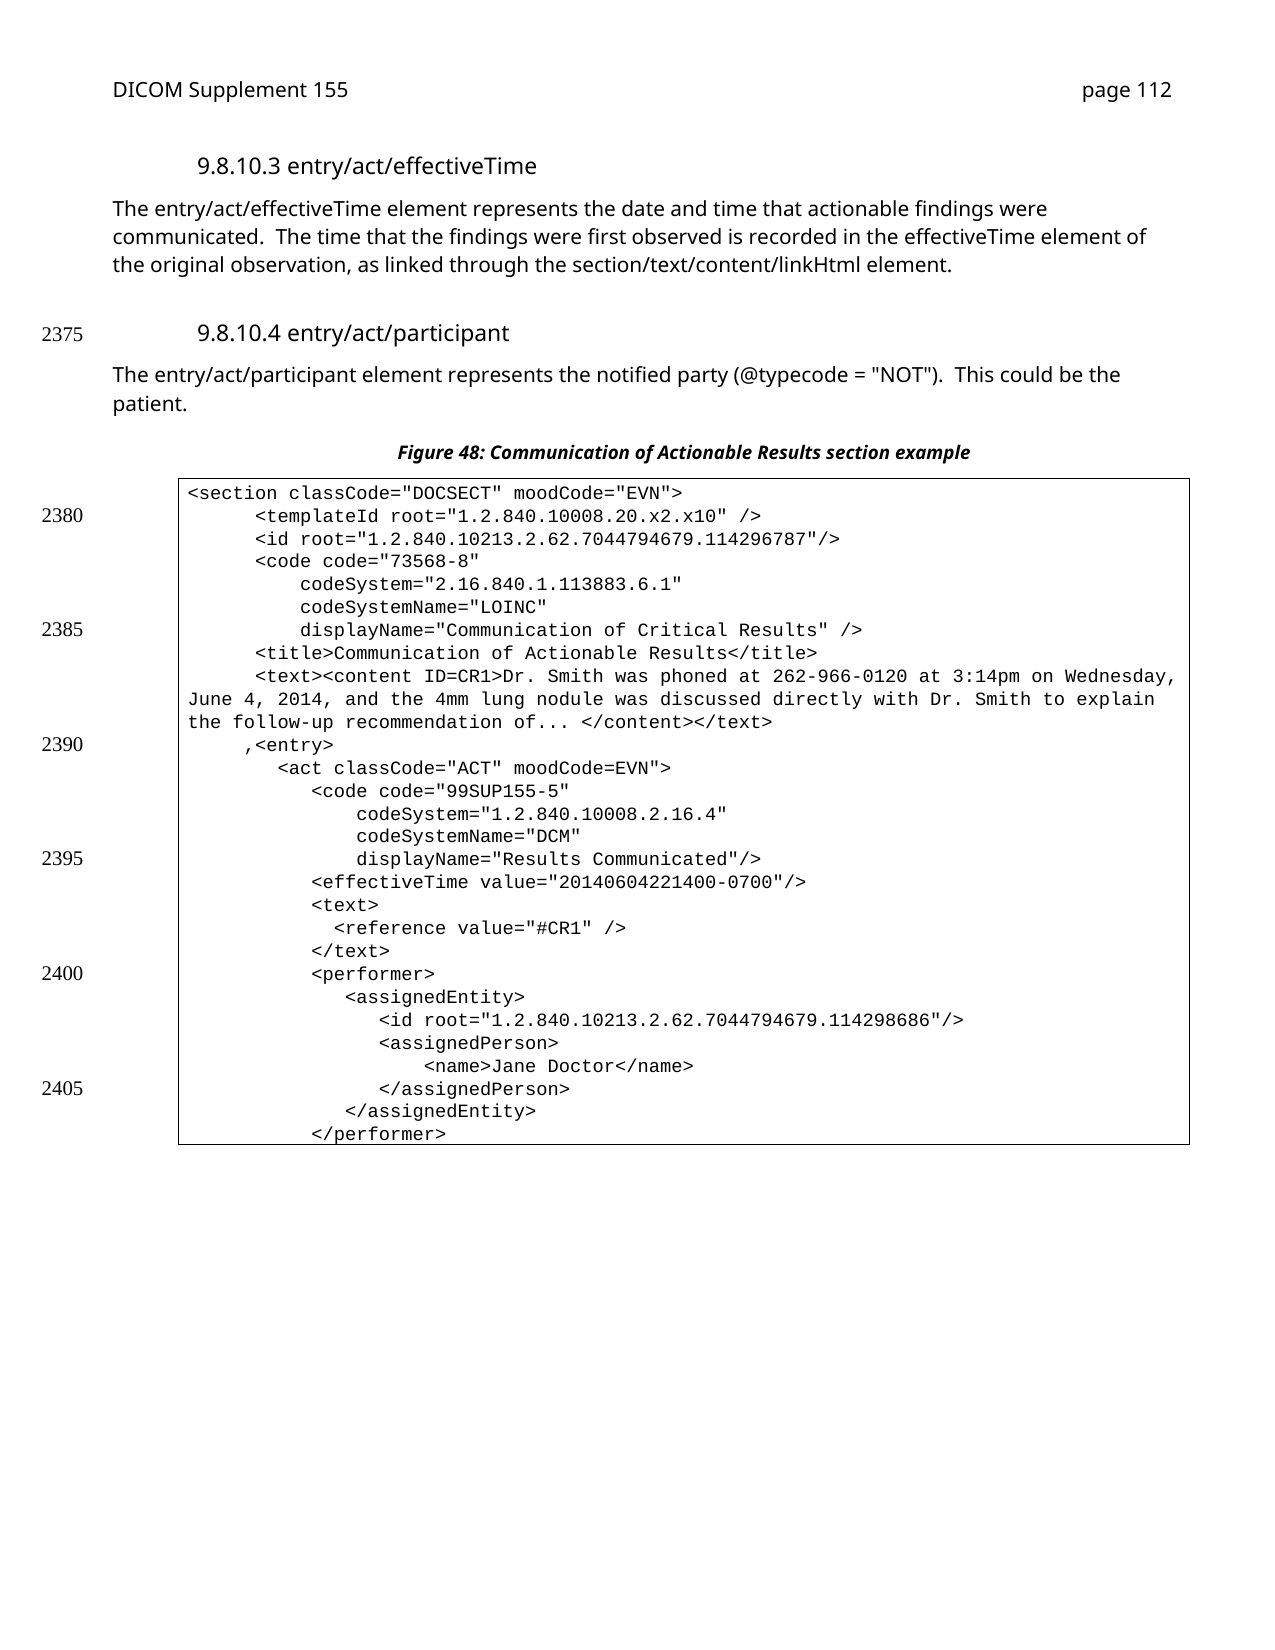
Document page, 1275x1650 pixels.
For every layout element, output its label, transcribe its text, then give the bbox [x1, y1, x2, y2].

text codeSystemName="DCM" [179, 821, 1189, 844]
text displayName="Communication of Critical Results" /> [179, 615, 1189, 638]
text <text> [179, 890, 1189, 913]
text <act classCode="ACT" moodCode=EVN"> [179, 753, 1189, 776]
text <code code="99SUP155-5" [179, 776, 1189, 798]
text <id root="1.2.840.10213.2.62.7044794679.114296787"/> [179, 523, 1189, 546]
text <reference value="#CR1" /> [179, 913, 1189, 936]
text </performer> [179, 1119, 1189, 1144]
text ,<entry> [179, 730, 1189, 753]
text </text> [179, 936, 1189, 959]
text codeSystem="2.16.840.1.113883.6.1" [179, 569, 1189, 592]
text <section classCode="DOCSECT" moodCode="EVN"> [179, 479, 1189, 501]
text Figure 48: Communication of Actionable Results section example [187, 438, 1181, 465]
text <assignedPerson> [179, 1028, 1189, 1051]
text codeSystemName="LOINC" [179, 592, 1189, 615]
text </assignedEntity> [179, 1096, 1189, 1119]
text codeSystem="1.2.840.10008.2.16.4" [179, 798, 1189, 821]
text <templateId root="1.2.840.10008.20.x2.x10" /> [179, 501, 1189, 523]
subtitle entry/act/effectiveTime [197, 150, 1181, 181]
text displayName="Results Communicated"/> [179, 844, 1189, 867]
text <title>Communication of Actionable Results</title> [179, 638, 1189, 661]
text <effectiveTime value="20140604221400-0700"/> [179, 867, 1189, 890]
text <code code="73568-8" [179, 546, 1189, 569]
text <performer> [179, 959, 1189, 982]
text <id root="1.2.840.10213.2.62.7044794679.114298686"/> [179, 1005, 1189, 1028]
text </assignedPerson> [179, 1073, 1189, 1096]
text <assignedEntity> [179, 982, 1189, 1005]
text <text><content ID=CR1>Dr. Smith was phoned at 262-966-0120 at 3:14pm on Wednesday, June 4, 2014, and the 4mm lung nodule was discussed directly with Dr. Smith to explain the follow-up recommendation of... </content></text> [179, 661, 1189, 730]
text The entry/act/participant element represents the notified party (@typecode = "NOT"). This could be the patient. [112, 360, 1181, 417]
text <name>Jane Doctor</name> [179, 1051, 1189, 1073]
text The entry/act/effectiveTime element represents the date and time that actionable findings were communicated. The time that the findings were first observed is recorded in the effectiveTime element of the original observation, as linked through the section/text/content/linkHtml element. [112, 194, 1181, 279]
subtitle entry/act/participant [197, 317, 1181, 348]
